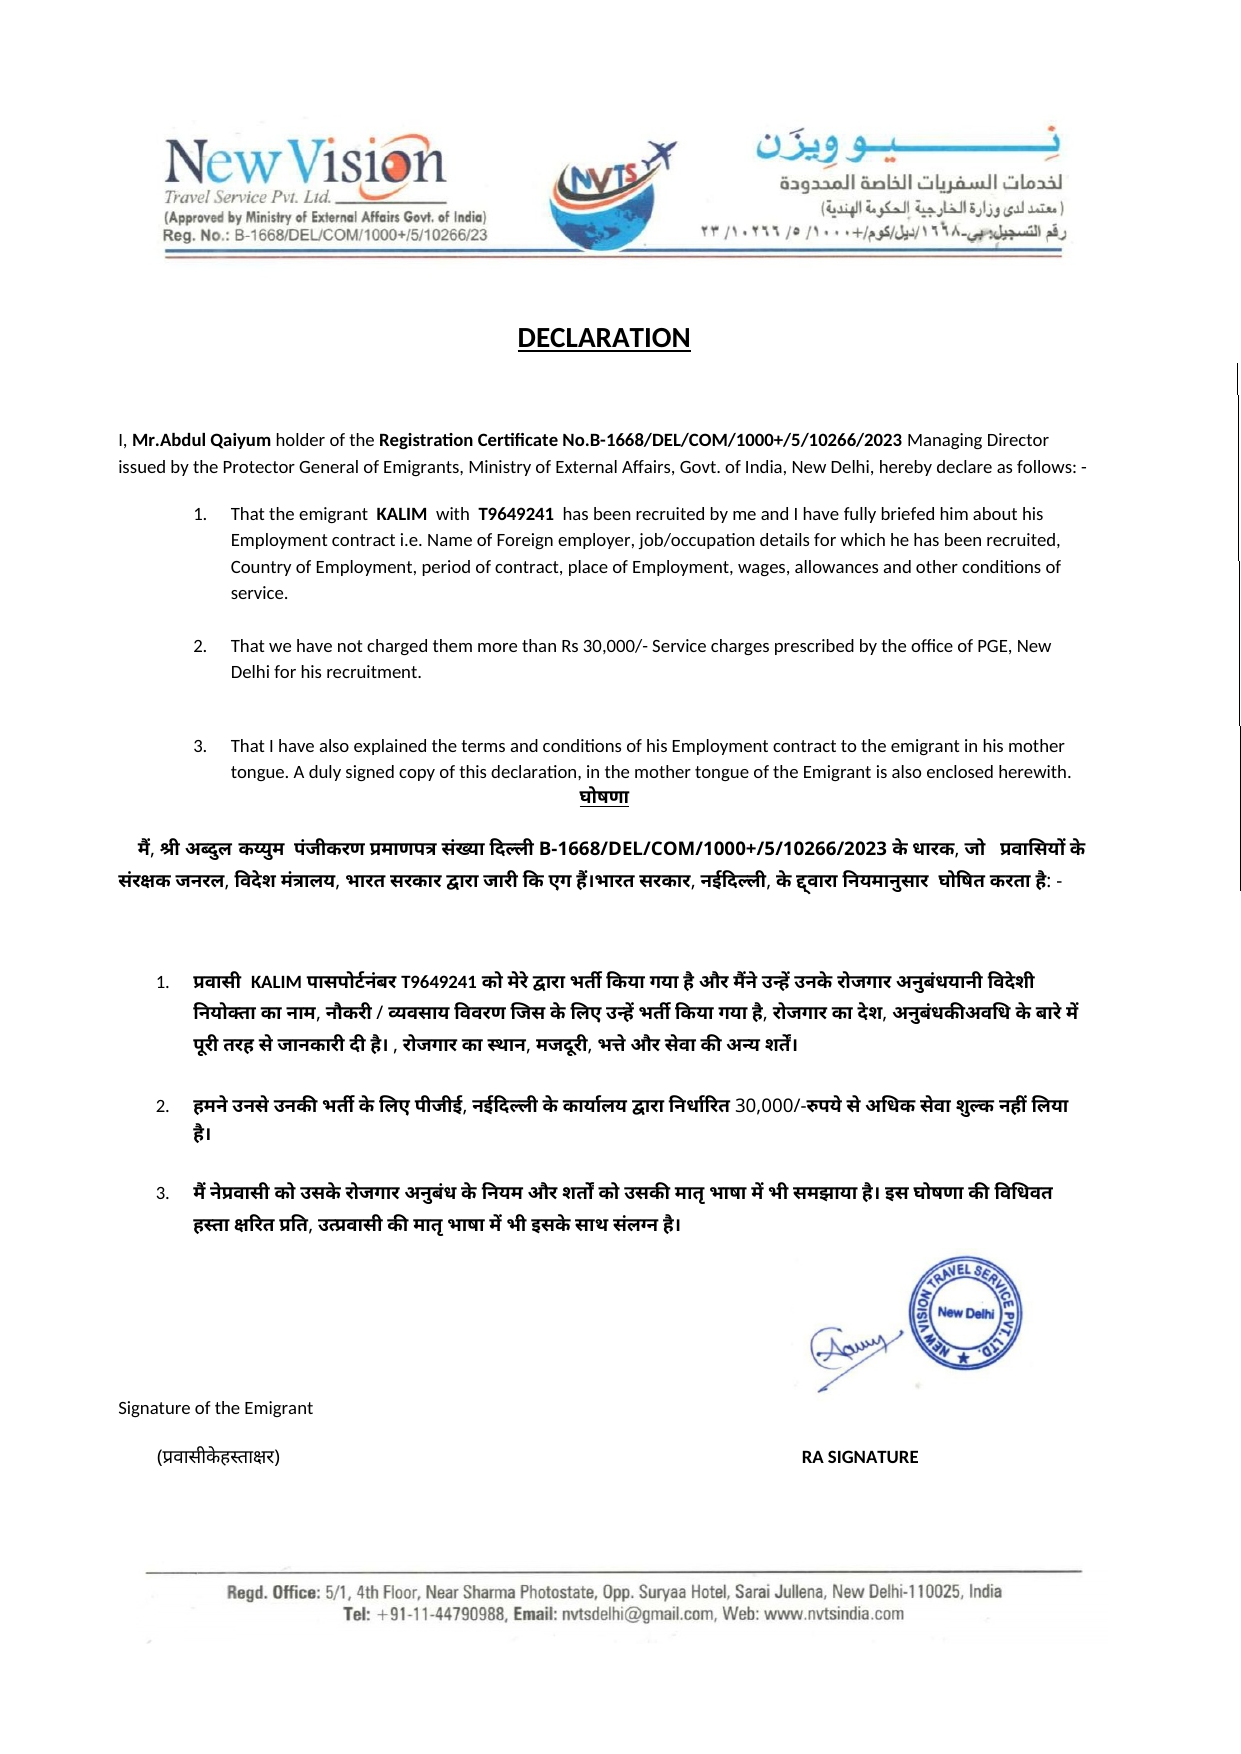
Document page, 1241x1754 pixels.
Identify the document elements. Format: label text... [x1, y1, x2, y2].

picture [135, 1561, 1108, 1644]
text DECLARATION [118, 319, 1090, 355]
list मैं नेप्रवासी को उसके रोजगार अनुबंध के नियम और शर्तों को उसकी मातृ भाषा में भी समझाया है। इस घोषणा की विधिवत हस्ता क्षरित प्रति, उत्प्रवासी की मातृ भाषा में भी इसके साथ संलग्न है। [156, 1181, 1090, 1239]
picture [122, 114, 1095, 280]
list प्रवासी KALIM पासपोर्टनंबर T9649241 को मेरे द्वारा भर्ती किया गया है और मैंने उन्हें उनके रोजगार अनुबंधयानी विदेशी नियोक्ता का नाम, नौकरी / व्यवसाय विवरण जिस के लिए उन्हें भर्ती किया गया है, रोजगार का देश, अनुबंधकीअवधि के बारे में पूरी तरह से जानकारी दी है। , रोजगार का स्थान, मजदूरी, भत्ते और सेवा की अन्य शर्तें। [156, 970, 1090, 1059]
picture [790, 1248, 1037, 1396]
list That the emigrant KALIM with T9649241 has been recruited by me and I have fully briefed him about his Employment contract i.e. Name of Foreign employer, job/occupation details for which he has been recruited, Country of Employment, period of contract, place of Employment, wages, allowances and other conditions of service. [193, 502, 1090, 604]
text Signature of the Emigrant [118, 1396, 1090, 1419]
list हमने उनसे उनकी भर्ती के लिए पीजीई, नईदिल्ली के कार्यालय द्वारा निर्धारित 30,000/-रुपये से अधिक सेवा शुल्क नहीं लिया है। [156, 1092, 1090, 1148]
text मैं, श्री अब्दुल कय्युम पंजीकरण प्रमाणपत्र संख्या दिल्ली B-1668/DEL/COM/1000+/5/10266/2023 के धारक, जो प्रवासियों के संरक्षक जनरल, विदेश मंत्रालय, भारत सरकार द्वारा जारी कि एग हैं।भारत सरकार, नईदिल्ली, के द्द्वारा नियमानुसार घोषित करता है: - [118, 835, 1090, 895]
text I, Mr.Abdul Qaiyum holder of the Registration Certificate No.B-1668/DEL/COM/1000+/5/10266/2023 Managing Director issued by the Protector General of Emigrants, Ministry of External Affairs, Govt. of India, New Delhi, hereby declare as follows: - [118, 428, 1090, 478]
list That we have not charged them more than Rs 30,000/- Service charges prescribed by the office of PGE, New Delhi for his recruitment. [193, 634, 1090, 683]
text घोषणा [118, 786, 1090, 811]
list That I have also explained the terms and conditions of his Employment contract to the emigrant in his mother tongue. A duly signed copy of this declaration, in the mother tongue of the Emigrant is also enclosed herewith. [193, 734, 1090, 783]
text (प्रवासीकेहस्ताक्षर) RA SIGNATURE [118, 1443, 1090, 1507]
